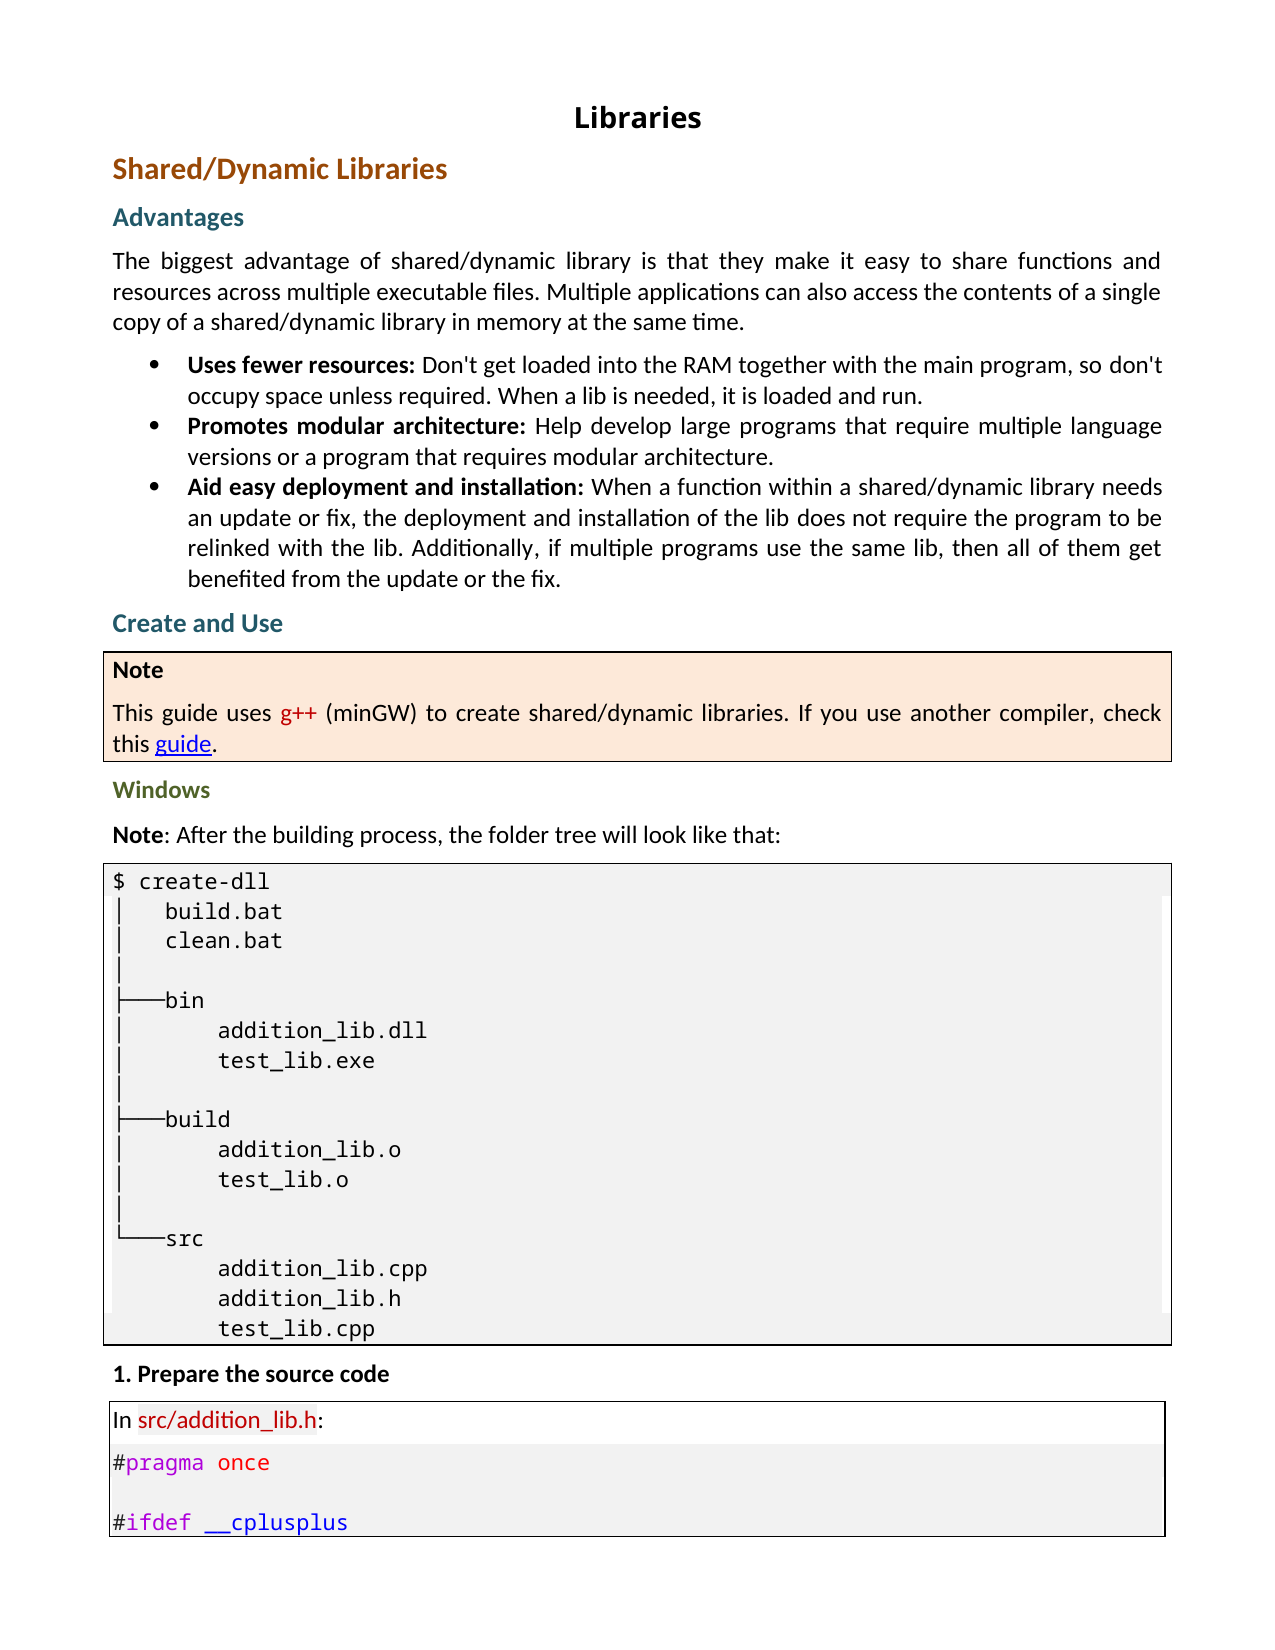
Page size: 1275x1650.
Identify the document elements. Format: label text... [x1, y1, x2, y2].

text │ addition_lib.dll [112, 1015, 1162, 1044]
text #ifdef __cplusplus [112, 1507, 1162, 1536]
subtitle Advantages [112, 200, 1162, 233]
subtitle Libraries [112, 97, 1162, 137]
list Uses fewer resources: Don't get loaded into the RAM together with the main program, so don't occupy space unless required. When a lib is needed, it is loaded and run. [150, 349, 1162, 410]
text Note [104, 653, 1171, 685]
text │ build.bat [112, 896, 1162, 925]
text ├───build [112, 1104, 1162, 1134]
text In src/addition_lib.h: [110, 1402, 1164, 1435]
text │ test_lib.o [112, 1164, 1162, 1193]
text #pragma once [110, 1444, 1164, 1477]
text │ [112, 1193, 1162, 1223]
list Aid easy deployment and installation: When a function within a shared/dynamic library needs an update or fix, the deployment and installation of the lib does not require the program to be relinked with the lib. Additionally, if multiple programs use the same lib, then all of them get benefited from the update or the fix. [150, 471, 1162, 593]
text │ addition_lib.o [112, 1134, 1162, 1164]
text │ clean.bat [112, 925, 1162, 955]
text └───src [112, 1223, 1162, 1253]
text Note: After the building process, the folder tree will look like that: [112, 820, 1162, 850]
text │ [112, 955, 1162, 985]
text │ test_lib.exe [112, 1044, 1162, 1074]
text test_lib.cpp [104, 1309, 1171, 1344]
text addition_lib.h [112, 1283, 1162, 1309]
text 1. Prepare the source code [112, 1358, 1162, 1389]
text $ create-dll [104, 864, 1171, 896]
text │ [112, 1074, 1162, 1104]
subtitle Create and Use [112, 606, 1162, 639]
text addition_lib.cpp [112, 1253, 1162, 1283]
subtitle Windows [112, 774, 1162, 805]
text ├───bin [112, 985, 1162, 1015]
text The biggest advantage of shared/dynamic library is that they make it easy to share functions and resources across multiple executable files. Multiple applications can also access the contents of a single copy of a shared/dynamic library in memory at the same time. [112, 245, 1162, 337]
text This guide uses g++ (minGW) to create shared/dynamic libraries. If you use another compiler, check this guide. [104, 694, 1171, 761]
subtitle Shared/Dynamic Libraries [112, 149, 1162, 187]
list Promotes modular architecture: Help develop large programs that require multiple language versions or a program that requires modular architecture. [150, 410, 1162, 471]
